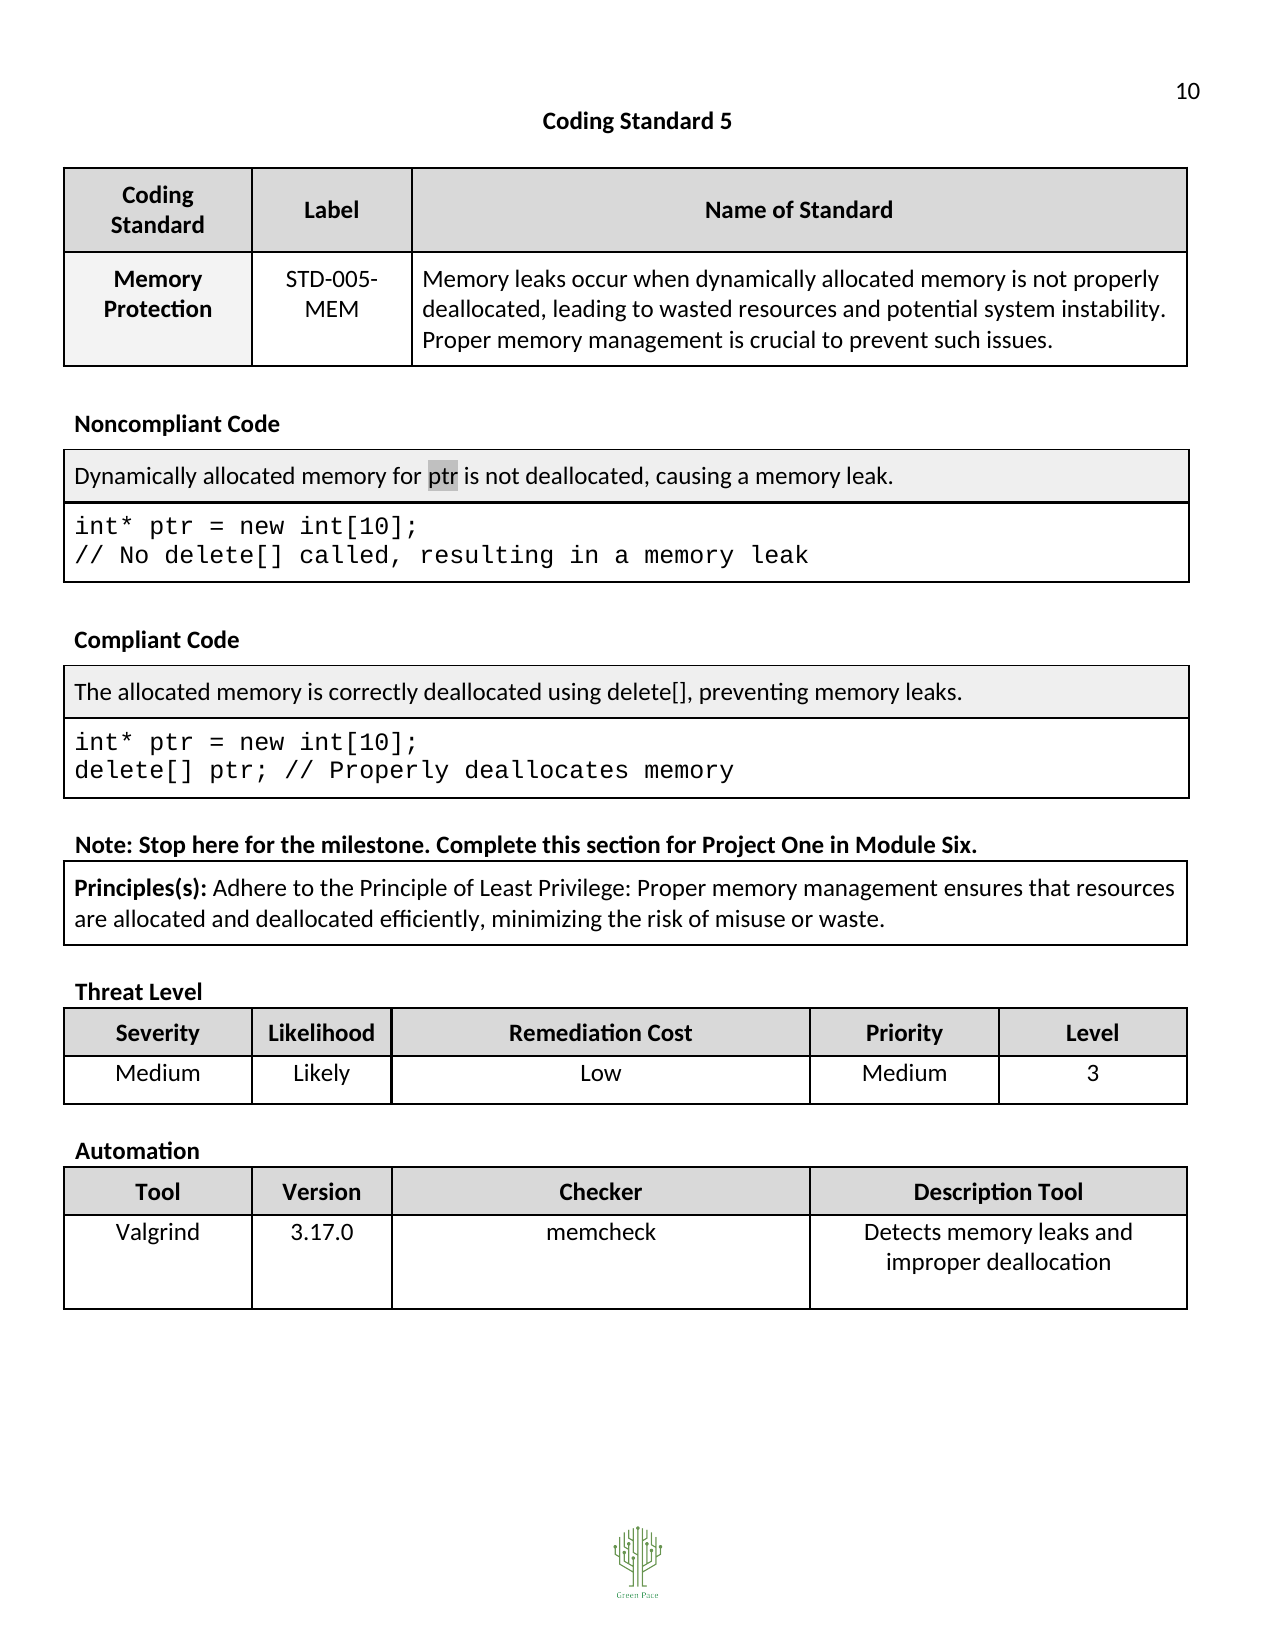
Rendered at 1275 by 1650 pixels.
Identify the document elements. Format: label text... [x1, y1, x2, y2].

table_cell 3.17.0 [253, 1216, 391, 1308]
table_cell Valgrind [65, 1216, 251, 1308]
table_cell Memory Protection [65, 253, 251, 365]
picture [605, 1521, 670, 1606]
table_header Severity [65, 1009, 251, 1055]
table_cell Dynamically allocated memory for ptr is not deallocated, causing a memory leak. [65, 450, 1188, 501]
subtitle Coding Standard 5 [75, 106, 1200, 136]
table_cell Likely [253, 1057, 390, 1103]
table_header Remediation Cost [393, 1009, 809, 1055]
table_cell Medium [65, 1057, 251, 1103]
table_cell 3 [1000, 1057, 1186, 1103]
table_header Noncompliant Code [64, 398, 1189, 449]
table_header Priority [811, 1009, 998, 1055]
table_cell int* ptr = new int[10]; // No delete[] called, resulting in a memory leak [65, 504, 1188, 581]
table_header Compliant Code [64, 614, 1189, 665]
text Automation [75, 1136, 1200, 1166]
text Threat Level [75, 977, 1200, 1007]
table_header Likelihood [253, 1009, 390, 1055]
table_cell Medium [811, 1057, 998, 1103]
table_cell Low [393, 1057, 809, 1103]
table_header Level [1000, 1009, 1186, 1055]
table_cell Detects memory leaks and improper deallocation [811, 1216, 1186, 1308]
table_header Principles(s): Adhere to the Principle of Least Privilege: Proper memory management ensures that resources are allocated and deallocated efficiently, minimizing the risk of misuse or waste. [65, 862, 1186, 944]
table_cell Memory leaks occur when dynamically allocated memory is not properly deallocated, leading to wasted resources and potential system instability. Proper memory management is crucial to prevent such issues. [413, 253, 1186, 365]
text Note: Stop here for the milestone. Complete this section for Project One in Module Six. [75, 829, 1200, 860]
table_header Label [253, 169, 411, 251]
table_header Coding Standard [65, 169, 251, 251]
table_header Description Tool [811, 1168, 1186, 1214]
table_cell memcheck [393, 1216, 809, 1308]
table_header Name of Standard [413, 169, 1186, 251]
table_cell int* ptr = new int[10]; delete[] ptr; // Properly deallocates memory [65, 719, 1188, 797]
table_header Version [253, 1168, 391, 1214]
table_header Checker [393, 1168, 809, 1214]
table_header Tool [65, 1168, 251, 1214]
table_cell STD-005-MEM [253, 253, 411, 365]
table_cell The allocated memory is correctly deallocated using delete[], preventing memory leaks. [65, 666, 1188, 717]
